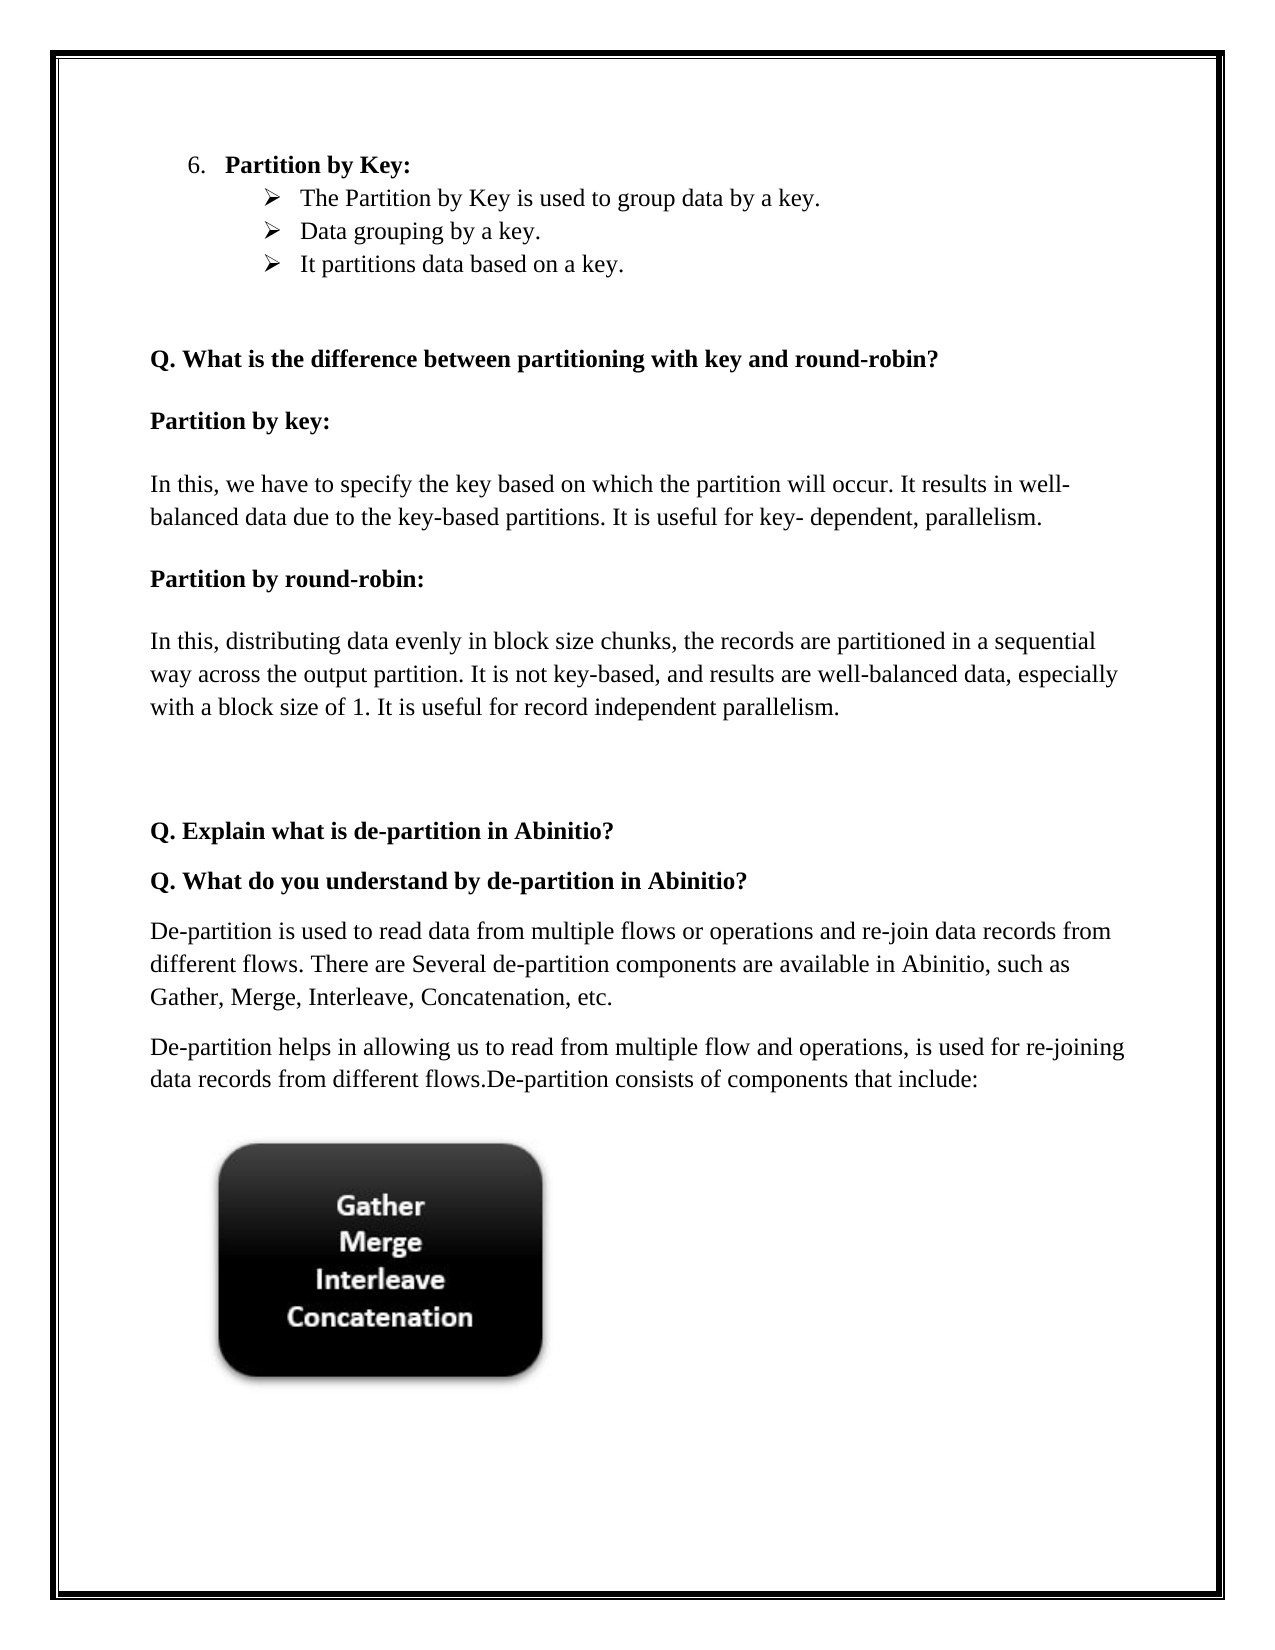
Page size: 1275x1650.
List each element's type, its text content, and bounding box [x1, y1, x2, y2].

text De-partition is used to read data from multiple flows or operations and re-join data records from different flows. There are Several de-partition components are available in Abinitio, such as Gather, Merge, Interleave, Concatenation, etc. [150, 916, 1125, 1011]
text Q. Explain what is de-partition in Abinitio? [150, 816, 1125, 845]
text Q. What do you understand by de-partition in Abinitio? [150, 866, 1125, 895]
list Partition by Key: [187, 150, 1125, 179]
text De-partition helps in allowing us to read from multiple flow and operations, is used for re-joining data records from different flows.De-partition consists of components that include: [150, 1032, 1125, 1093]
list It partitions data based on a key. [262, 249, 1125, 278]
text In this, distributing data evenly in block size chunks, the records are partitioned in a sequential way across the output partition. It is not key-based, and results are well-balanced data, especially with a block size of 1. It is useful for record independent parallelism. [150, 626, 1125, 721]
text In this, we have to specify the key based on which the partition will occur. It results in well-balanced data due to the key-based partitions. It is useful for key- dependent, parallelism. [150, 469, 1125, 530]
text Partition by key: [150, 406, 1125, 435]
picture [150, 1114, 635, 1413]
text Partition by round-robin: [150, 564, 1125, 593]
list The Partition by Key is used to group data by a key. [262, 183, 1125, 212]
list Data grouping by a key. [262, 216, 1125, 245]
text Q. What is the difference between partitioning with key and round-robin? [150, 344, 1125, 373]
